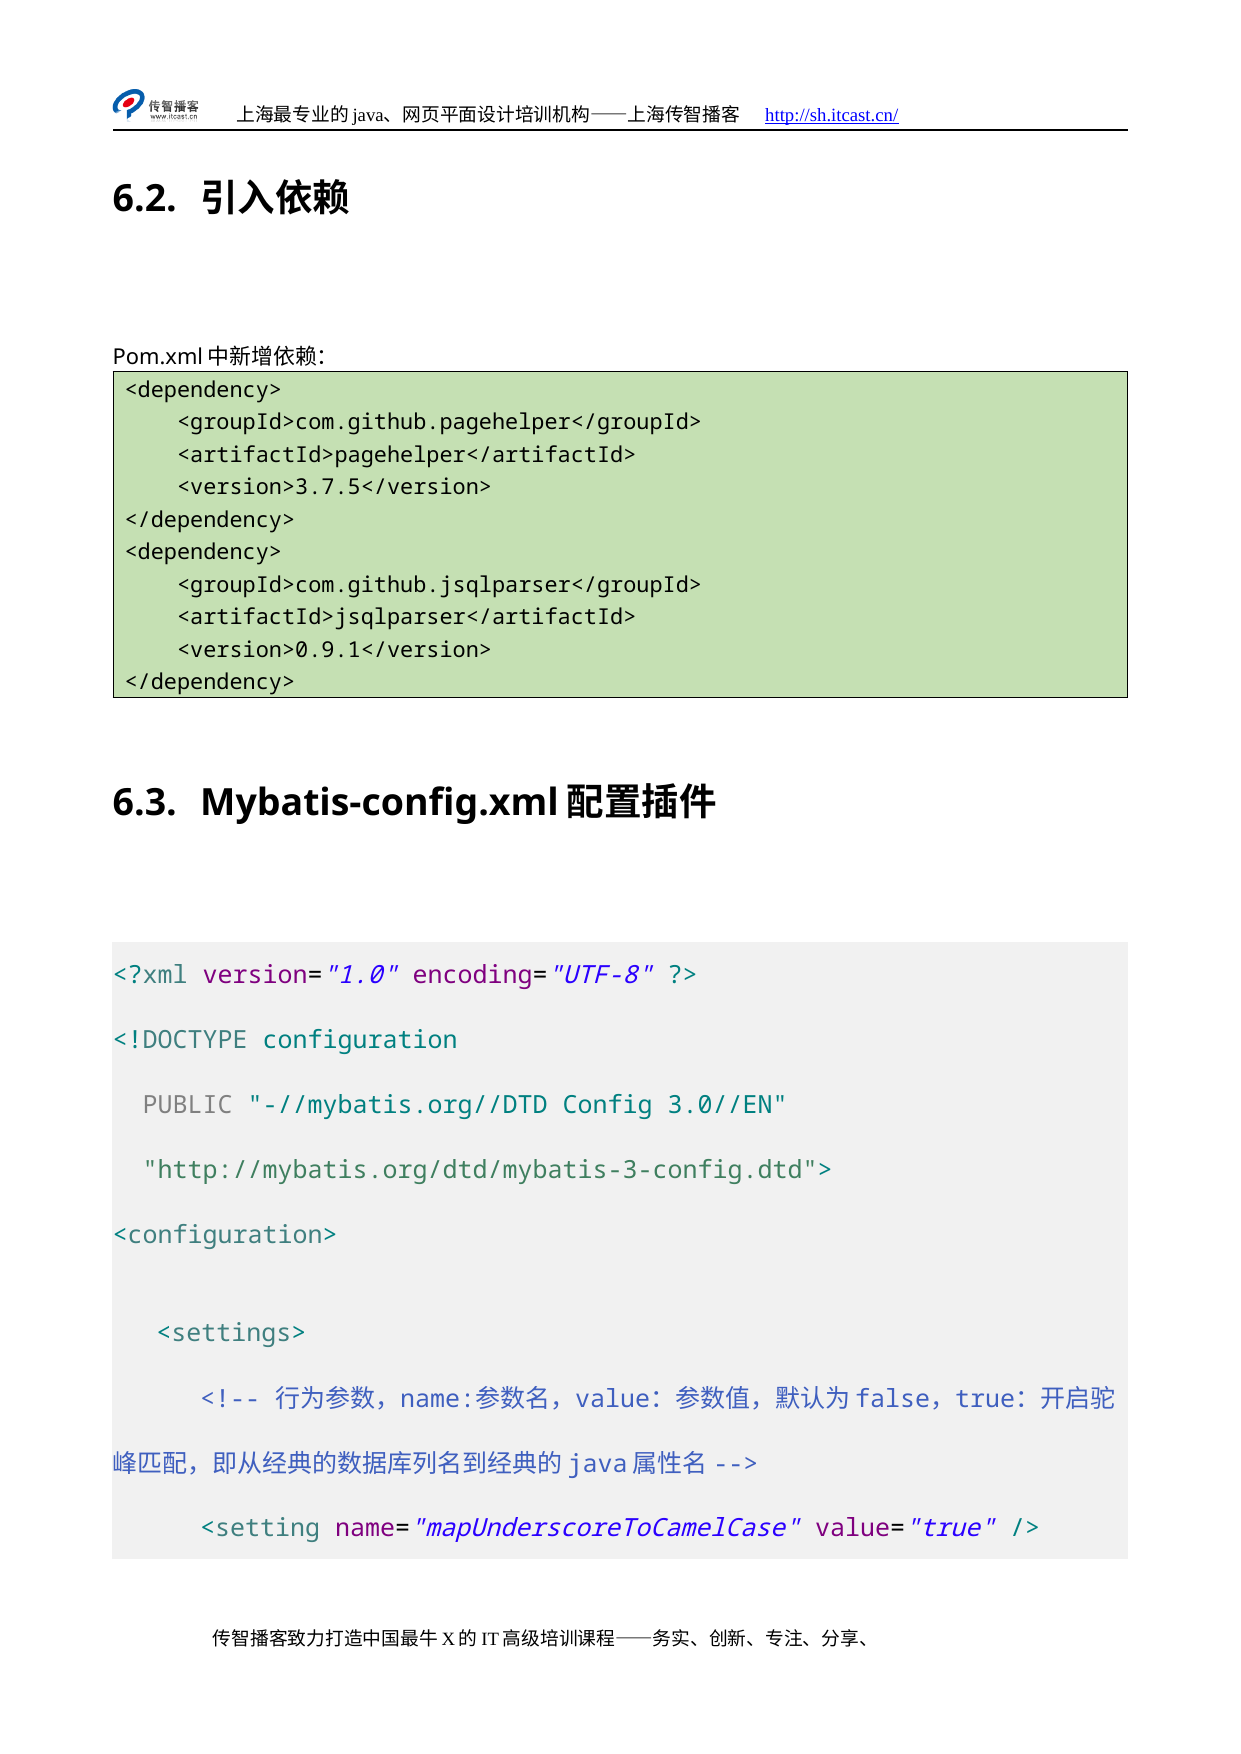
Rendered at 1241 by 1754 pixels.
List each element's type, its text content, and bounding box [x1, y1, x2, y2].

text <?xml version="1.0" encoding="UTF-8" ?> [112, 942, 1128, 1007]
text <!-- 行为参数，name:参数名，value：参数值，默认为false，true：开启驼峰匹配，即从经典的数据库列名到经典的java属性名 --> [112, 1364, 1128, 1494]
subtitle 引入依赖 [112, 163, 1128, 228]
text <!DOCTYPE configuration [112, 1007, 1128, 1072]
picture [112, 88, 199, 122]
table_header <dependency> <groupId>com.github.pagehelper</groupId> <artifactId>pagehelper</artifactId> <version>3.7.5</version> </dependency> <dependency> <groupId>com.github.jsqlparser</groupId> <artifactId>jsqlparser</artifactId> <version>0.9.1</version> </dependency> [114, 372, 1127, 697]
text "http://mybatis.org/dtd/mybatis-3-config.dtd"> [112, 1137, 1128, 1202]
text <configuration> [112, 1202, 1128, 1267]
text Pom.xml中新增依赖： [112, 339, 1128, 371]
subtitle Mybatis-config.xml配置插件 [112, 766, 1128, 831]
text PUBLIC "-//mybatis.org//DTD Config 3.0//EN" [112, 1072, 1128, 1137]
text <settings> [112, 1299, 1128, 1364]
text <setting name="mapUnderscoreToCamelCase" value="true" /> [112, 1494, 1128, 1559]
